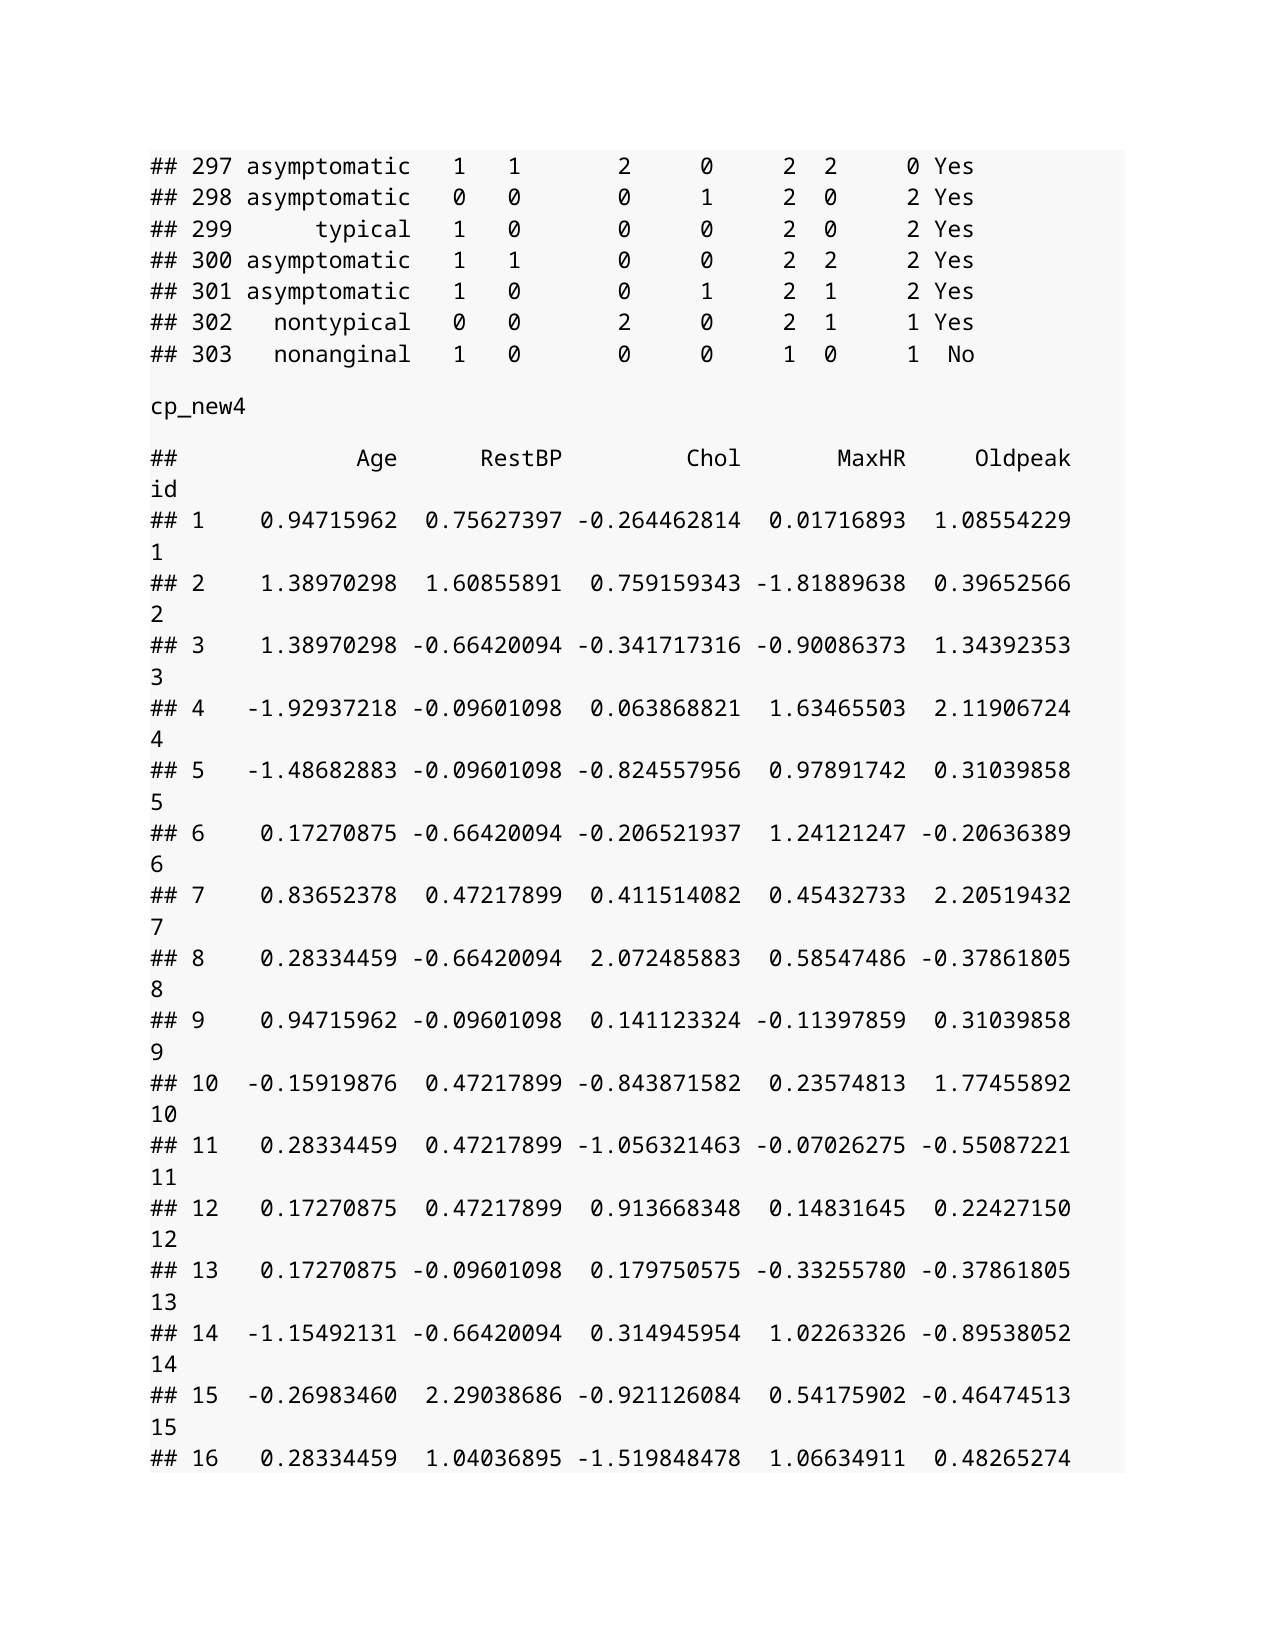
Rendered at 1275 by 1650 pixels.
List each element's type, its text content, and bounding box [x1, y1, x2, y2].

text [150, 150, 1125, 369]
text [150, 442, 1125, 1473]
text cp_new4 [150, 389, 1125, 421]
